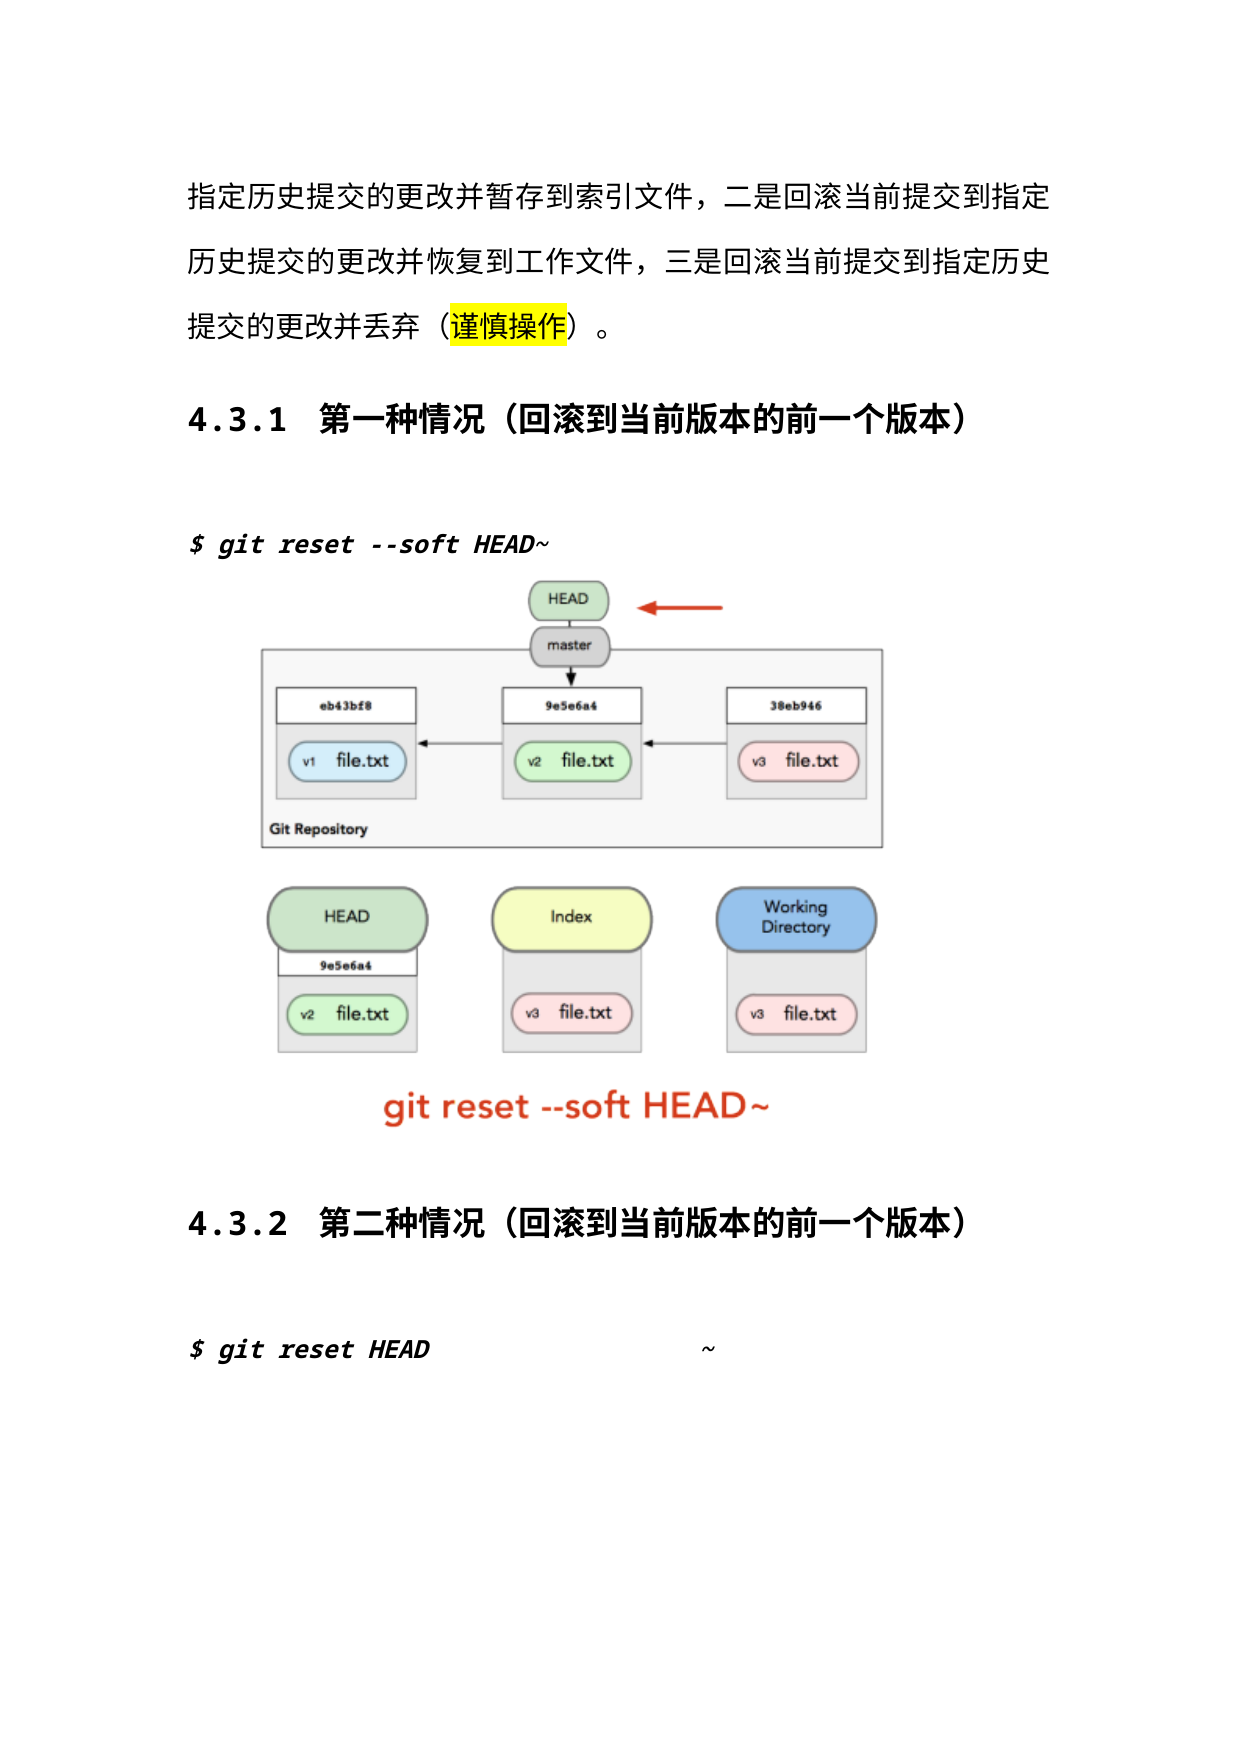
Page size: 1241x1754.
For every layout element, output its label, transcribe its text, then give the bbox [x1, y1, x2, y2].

picture [187, 576, 969, 1149]
subtitle 第二种情况（回滚到当前版本的前一个版本） [187, 1188, 1053, 1253]
subtitle 第一种情况（回滚到当前版本的前一个版本） [187, 384, 1053, 449]
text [187, 162, 1053, 357]
text $ git reset HEAD ~ [187, 1316, 1053, 1381]
text $ git reset --soft HEAD~ [187, 511, 1053, 576]
